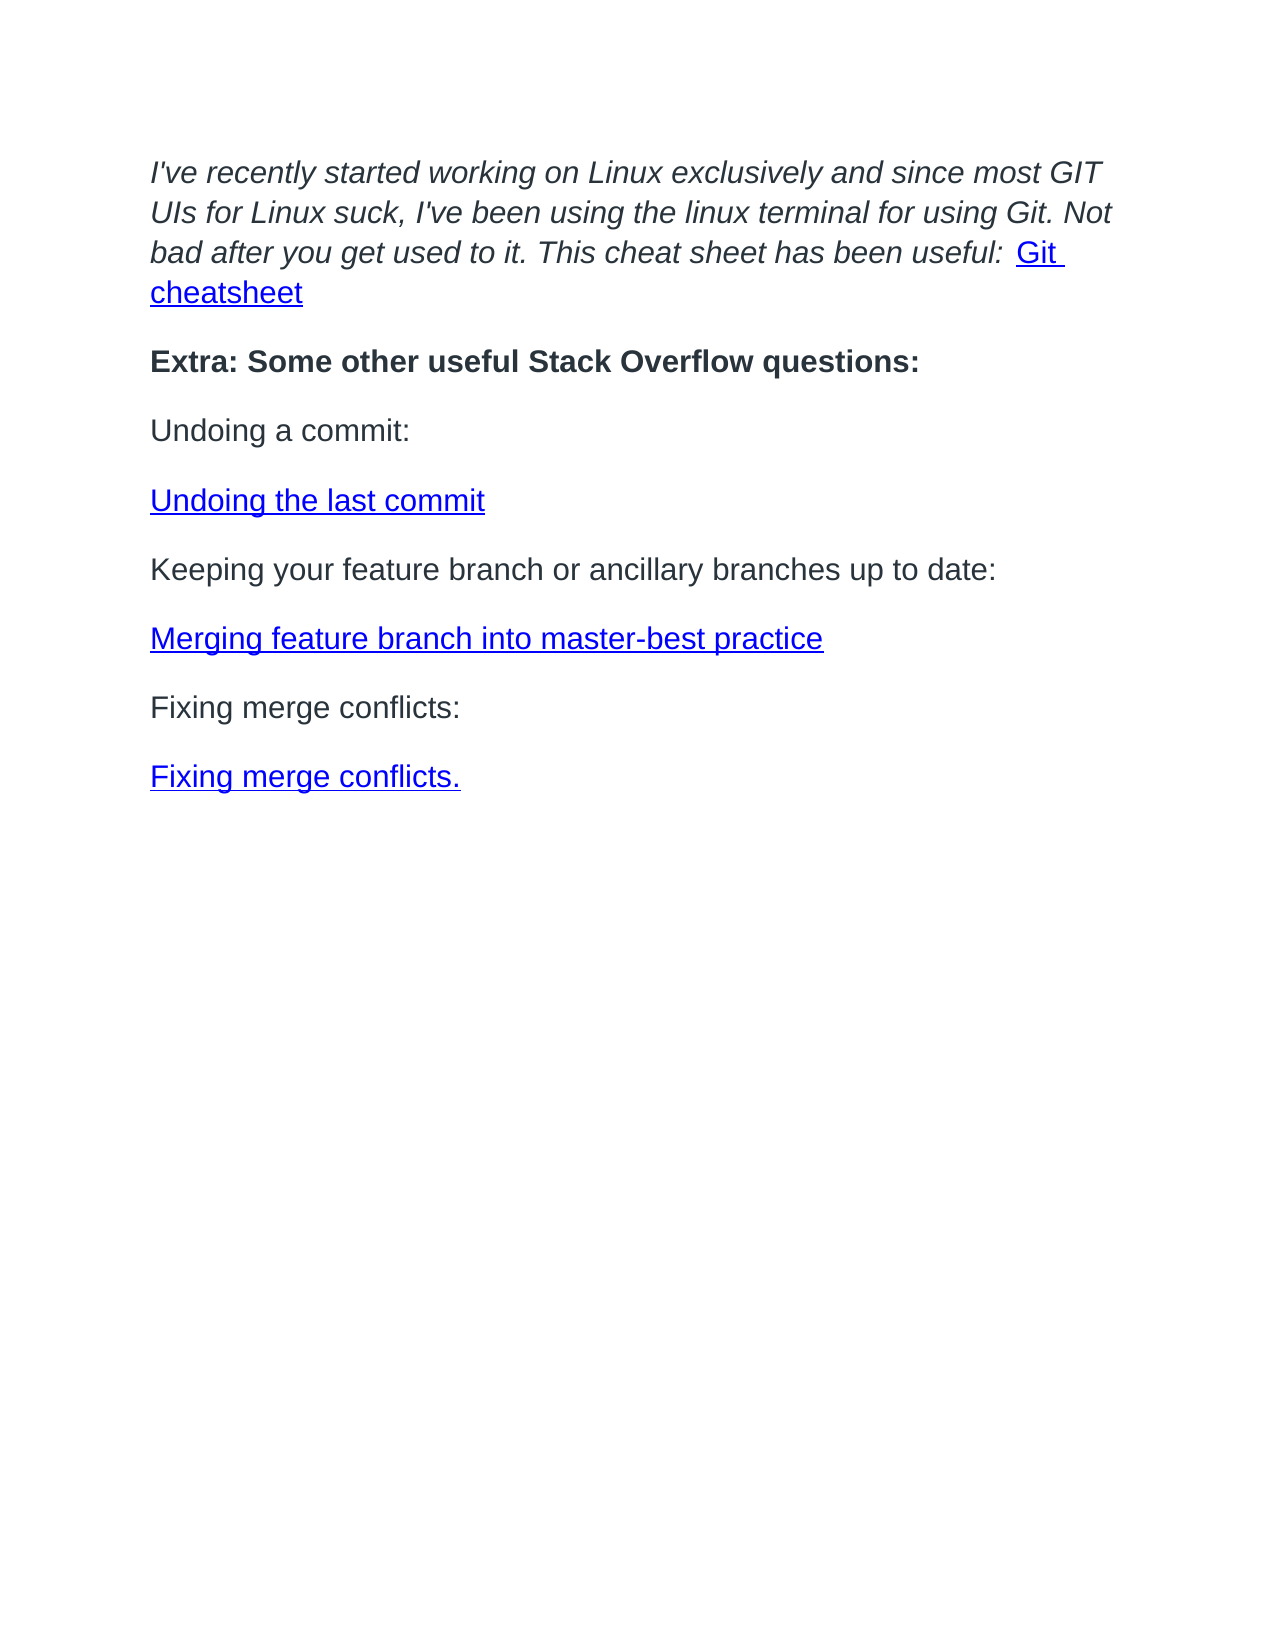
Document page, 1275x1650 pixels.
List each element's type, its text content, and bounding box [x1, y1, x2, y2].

text I've recently started working on Linux exclusively and since most GIT UIs for Linux suck, I've been using the linux terminal for using Git. Not bad after you get used to it. This cheat sheet has been useful: Git cheatsheet [150, 150, 1125, 310]
text Merging feature branch into master-best practice [150, 616, 1125, 656]
text Undoing the last commit [150, 477, 1125, 517]
text Extra: Some other useful Stack Overflow questions: [150, 339, 1125, 379]
text Keeping your feature branch or ancillary branches up to date: [150, 547, 1125, 587]
text Undoing a commit: [150, 408, 1125, 448]
text Fixing merge conflicts. [150, 754, 1125, 794]
text Fixing merge conflicts: [150, 685, 1125, 725]
